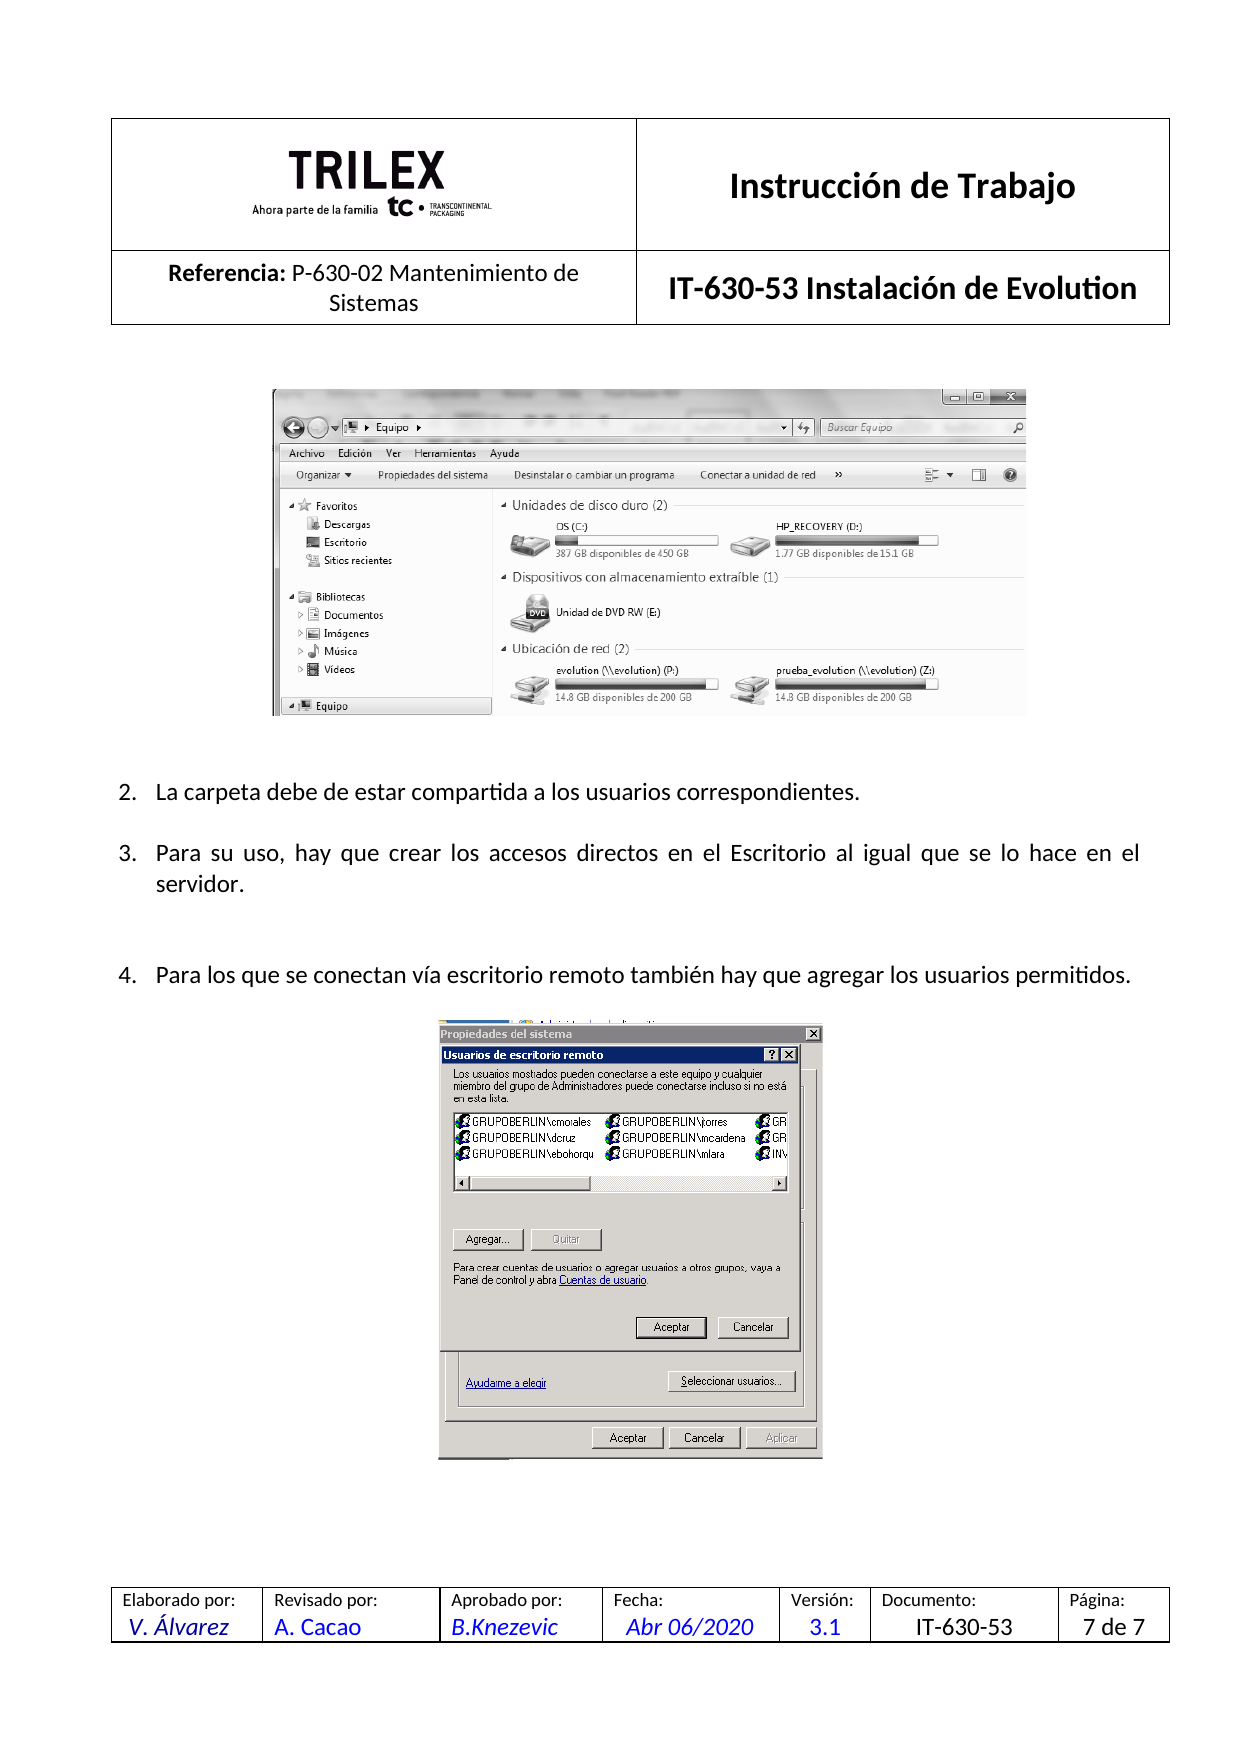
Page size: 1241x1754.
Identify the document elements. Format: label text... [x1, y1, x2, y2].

picture [438, 1020, 823, 1460]
list Para su uso, hay que crear los accesos directos en el Escritorio al igual que se lo hace en el servidor. [118, 838, 1143, 899]
picture [233, 125, 514, 242]
list Para los que se conectan vía escritorio remoto también hay que agregar los usuarios permitidos. [118, 960, 1143, 990]
list La carpeta debe de estar compartida a los usuarios correspondientes. [118, 777, 1143, 807]
